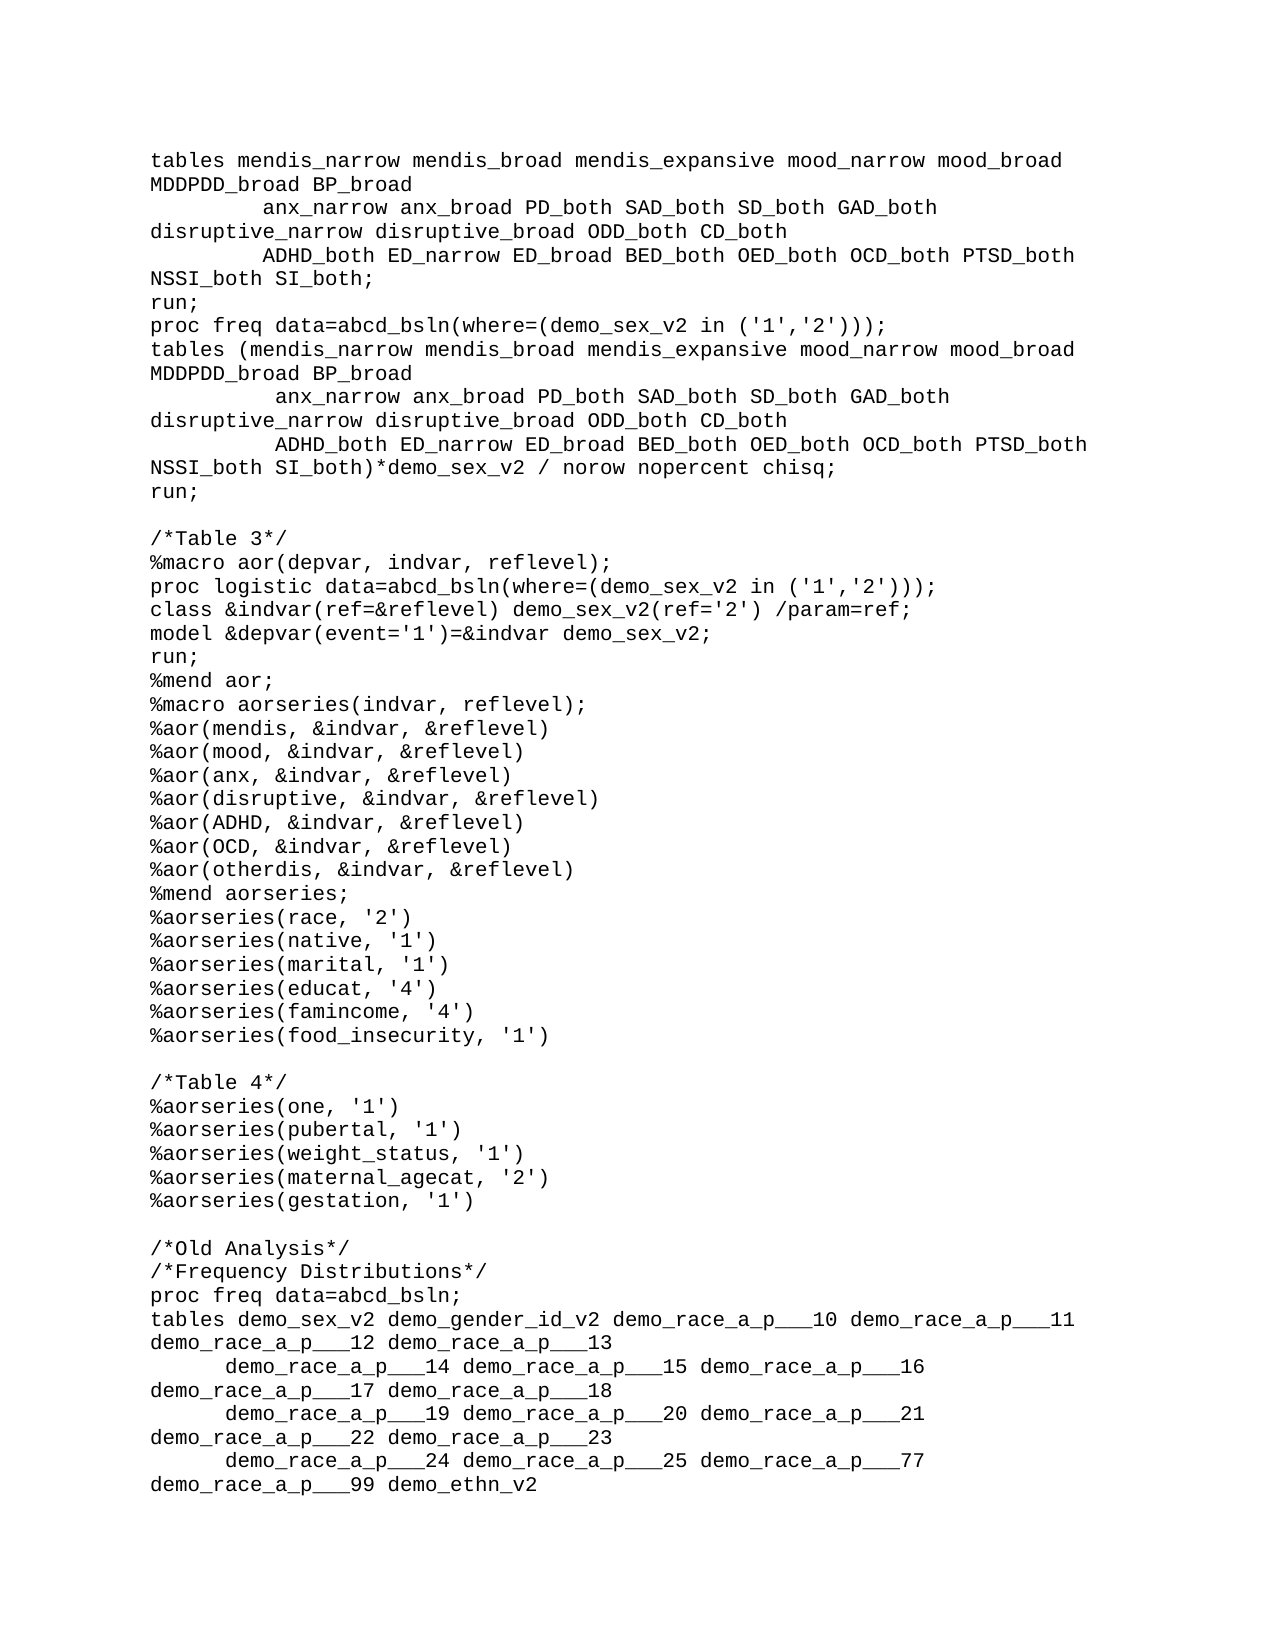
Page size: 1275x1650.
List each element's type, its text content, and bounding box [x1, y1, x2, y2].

text %aor(otherdis, &indvar, &reflevel) [150, 859, 1125, 883]
text tables demo_sex_v2 demo_gender_id_v2 demo_race_a_p___10 demo_race_a_p___11 demo_race_a_p___12 demo_race_a_p___13 [150, 1309, 1125, 1356]
text %aorseries(maternal_agecat, '2') [150, 1167, 1125, 1190]
text %mend aor; [150, 670, 1125, 694]
text %aor(anx, &indvar, &reflevel) [150, 765, 1125, 788]
text %aorseries(gestation, '1') [150, 1190, 1125, 1214]
text proc freq data=abcd_bsln; [150, 1285, 1125, 1309]
text anx_narrow anx_broad PD_both SAD_both SD_both GAD_both disruptive_narrow disruptive_broad ODD_both CD_both [150, 386, 1125, 434]
text %aorseries(weight_status, '1') [150, 1143, 1125, 1167]
text /*Table 4*/ [150, 1072, 1125, 1096]
text ADHD_both ED_narrow ED_broad BED_both OED_both OCD_both PTSD_both NSSI_both SI_both; [150, 244, 1125, 292]
text demo_race_a_p___24 demo_race_a_p___25 demo_race_a_p___77 demo_race_a_p___99 demo_ethn_v2 [150, 1451, 1125, 1498]
text %macro aorseries(indvar, reflevel); [150, 694, 1125, 717]
text %aorseries(one, '1') [150, 1096, 1125, 1119]
text class &indvar(ref=&reflevel) demo_sex_v2(ref='2') /param=ref; [150, 599, 1125, 623]
text proc logistic data=abcd_bsln(where=(demo_sex_v2 in ('1','2'))); [150, 576, 1125, 599]
text %aor(ADHD, &indvar, &reflevel) [150, 812, 1125, 836]
text %aorseries(pubertal, '1') [150, 1119, 1125, 1143]
text demo_race_a_p___14 demo_race_a_p___15 demo_race_a_p___16 demo_race_a_p___17 demo_race_a_p___18 [150, 1356, 1125, 1403]
text /*Old Analysis*/ [150, 1238, 1125, 1261]
text %aorseries(educat, '4') [150, 978, 1125, 1001]
text %aor(disruptive, &indvar, &reflevel) [150, 788, 1125, 812]
text run; [150, 481, 1125, 505]
text %aor(mendis, &indvar, &reflevel) [150, 717, 1125, 741]
text /*Frequency Distributions*/ [150, 1261, 1125, 1285]
text model &depvar(event='1')=&indvar demo_sex_v2; [150, 623, 1125, 647]
text %aorseries(native, '1') [150, 930, 1125, 954]
text run; [150, 647, 1125, 670]
text %mend aorseries; [150, 883, 1125, 907]
text %aor(mood, &indvar, &reflevel) [150, 741, 1125, 765]
text proc freq data=abcd_bsln(where=(demo_sex_v2 in ('1','2'))); [150, 316, 1125, 339]
text tables (mendis_narrow mendis_broad mendis_expansive mood_narrow mood_broad MDDPDD_broad BP_broad [150, 339, 1125, 386]
text %macro aor(depvar, indvar, reflevel); [150, 552, 1125, 576]
text %aor(OCD, &indvar, &reflevel) [150, 836, 1125, 859]
text %aorseries(race, '2') [150, 907, 1125, 930]
text ADHD_both ED_narrow ED_broad BED_both OED_both OCD_both PTSD_both NSSI_both SI_both)*demo_sex_v2 / norow nopercent chisq; [150, 434, 1125, 481]
text %aorseries(famincome, '4') [150, 1001, 1125, 1025]
text demo_race_a_p___19 demo_race_a_p___20 demo_race_a_p___21 demo_race_a_p___22 demo_race_a_p___23 [150, 1403, 1125, 1451]
text tables mendis_narrow mendis_broad mendis_expansive mood_narrow mood_broad MDDPDD_broad BP_broad [150, 150, 1125, 197]
text run; [150, 292, 1125, 316]
text %aorseries(food_insecurity, '1') [150, 1025, 1125, 1048]
text /*Table 3*/ [150, 528, 1125, 552]
text %aorseries(marital, '1') [150, 954, 1125, 978]
text anx_narrow anx_broad PD_both SAD_both SD_both GAD_both disruptive_narrow disruptive_broad ODD_both CD_both [150, 197, 1125, 244]
